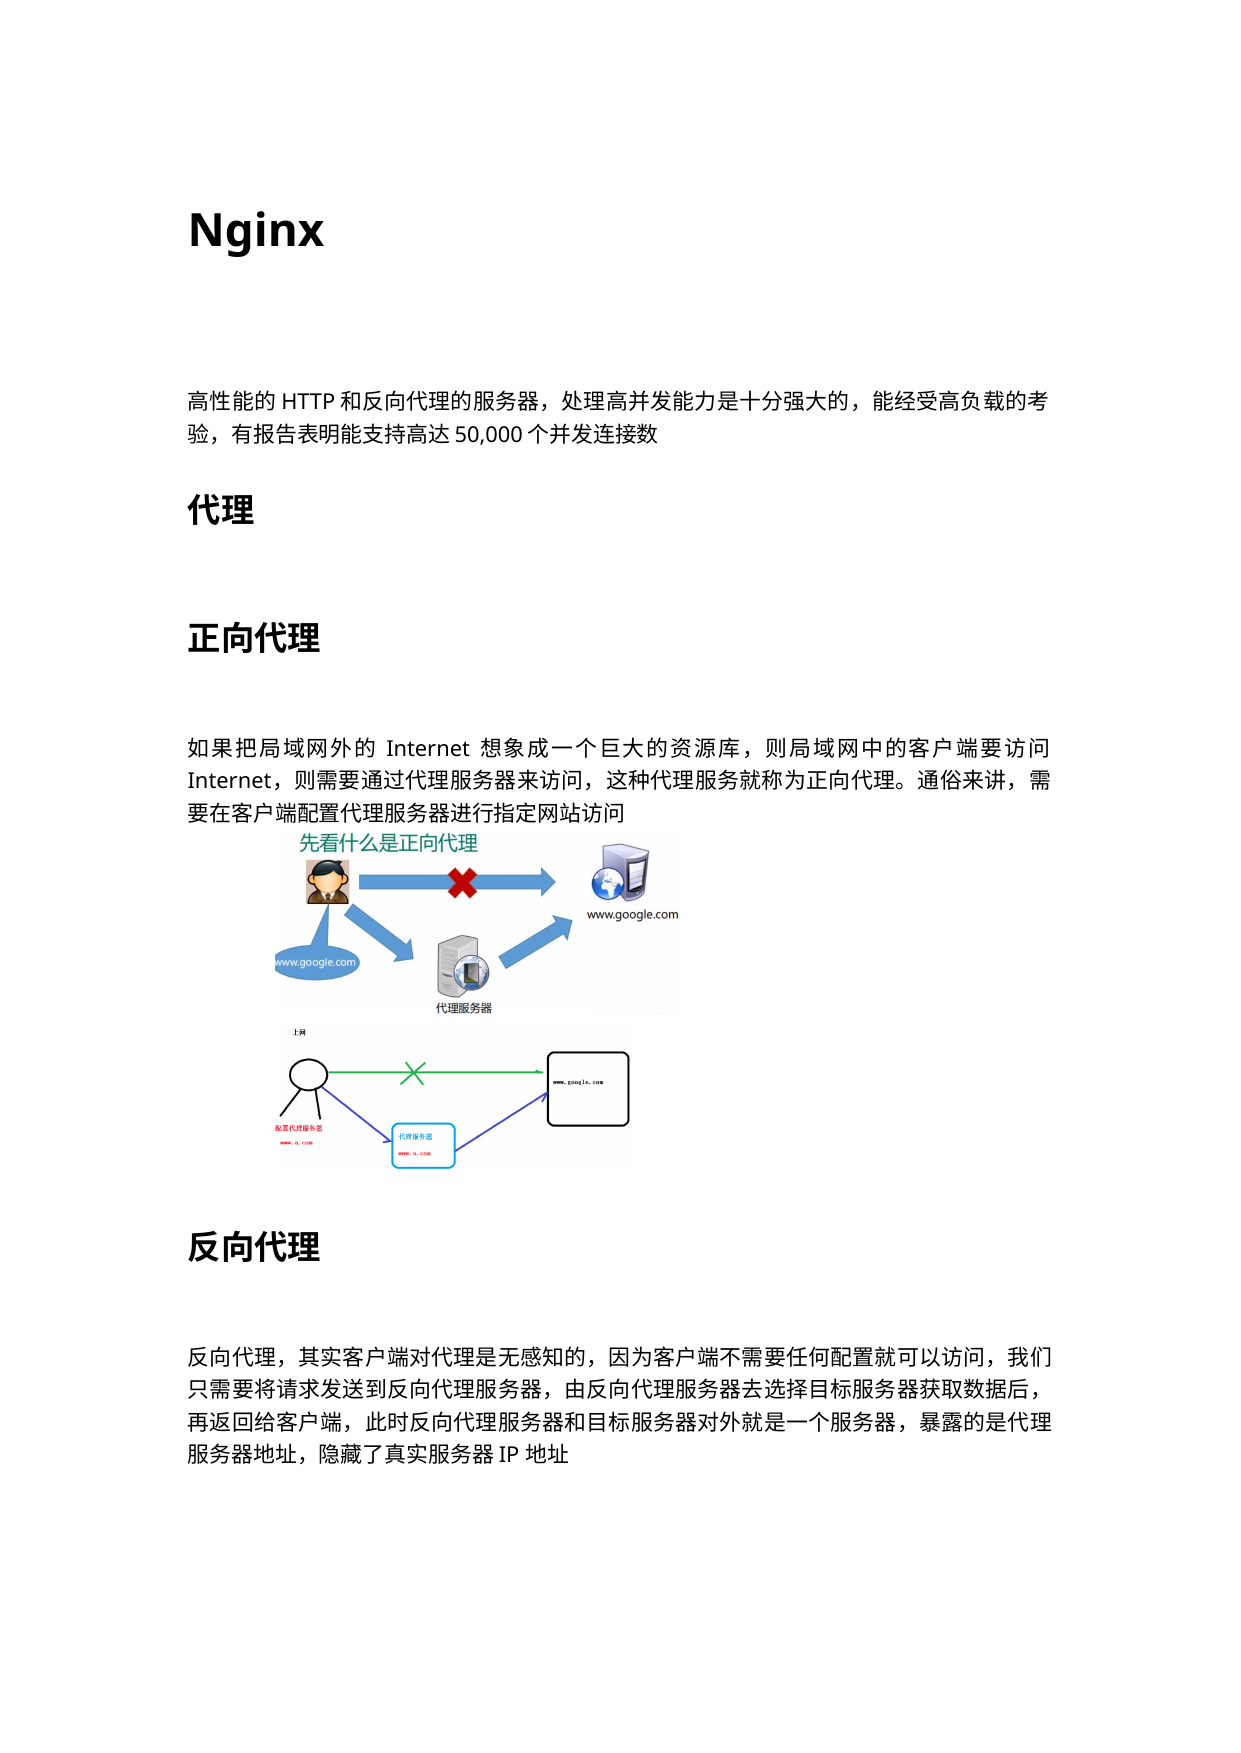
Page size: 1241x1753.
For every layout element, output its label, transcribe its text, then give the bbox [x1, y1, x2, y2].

subtitle 代理 [187, 476, 1053, 541]
text 如果把局域网外的 Internet 想象成一个巨大的资源库，则局域网中的客户端要访问 Internet，则需要通过代理服务器来访问，这种代理服务就称为正向代理。通俗来讲，需要在客户端配置代理服务器进行指定网站访问 [187, 730, 1053, 828]
subtitle 正向代理 [187, 603, 1053, 668]
subtitle 反向代理 [187, 1212, 1053, 1277]
picture [275, 827, 686, 1014]
subtitle Nginx [187, 196, 1053, 261]
text 反向代理，其实客户端对代理是无感知的，因为客户端不需要任何配置就可以访问，我们只需要将请求发送到反向代理服务器，由反向代理服务器去选择目标服务器获取数据后，再返回给客户端，此时反向代理服务器和目标服务器对外就是一个服务器，暴露的是代理服务器地址，隐藏了真实服务器 IP 地址 [187, 1339, 1053, 1469]
picture [275, 1022, 634, 1174]
text 高性能的HTTP和反向代理的服务器，处理高并发能力是十分强大的，能经受高负载的考验，有报告表明能支持高达50,000个并发连接数 [187, 384, 1053, 449]
